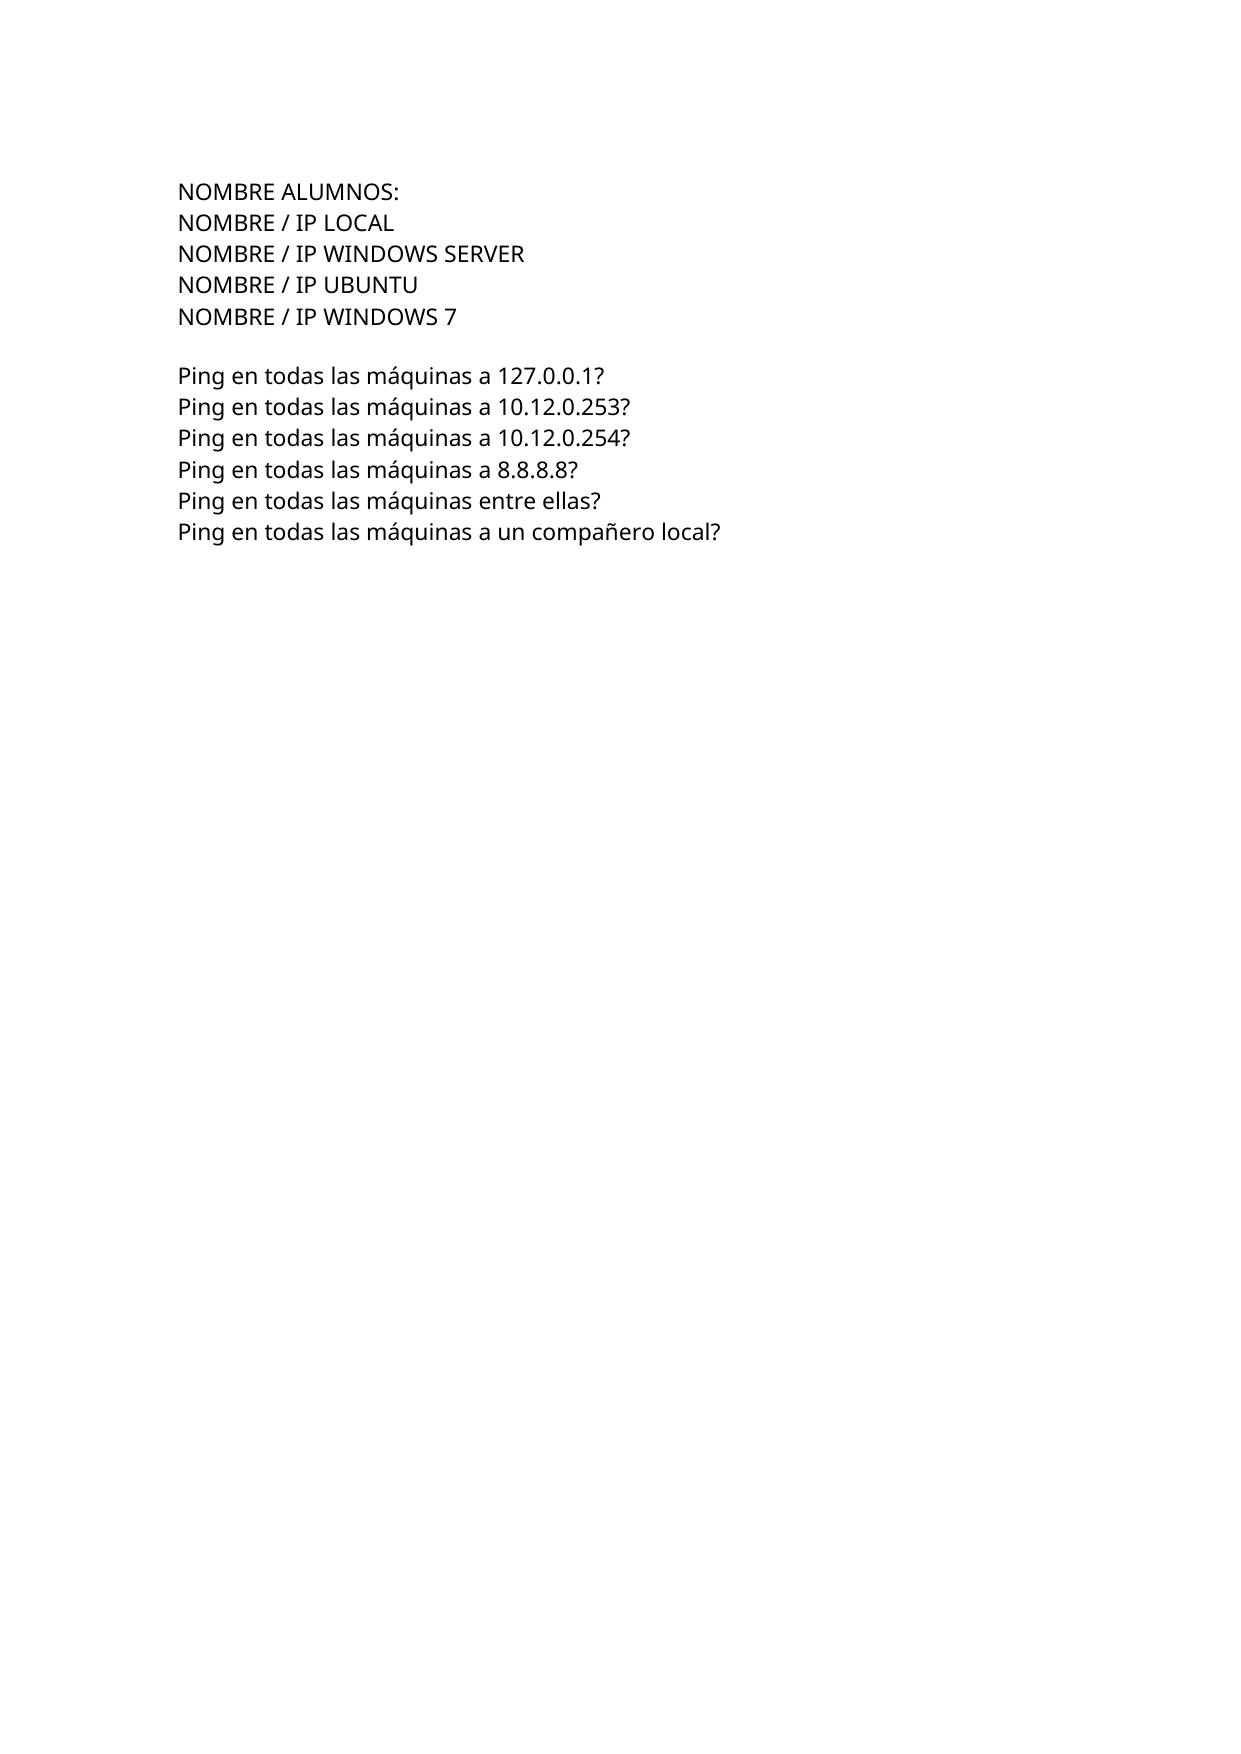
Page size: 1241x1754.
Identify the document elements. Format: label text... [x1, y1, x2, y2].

text NOMBRE / IP LOCAL [177, 207, 1063, 238]
text Ping en todas las máquinas entre ellas? [177, 485, 1063, 516]
text Ping en todas las máquinas a un compañero local? [177, 516, 1063, 547]
text NOMBRE / IP UBUNTU [177, 269, 1063, 301]
text NOMBRE / IP WINDOWS 7 [177, 301, 1063, 332]
text NOMBRE ALUMNOS: [177, 176, 1063, 207]
text NOMBRE / IP WINDOWS SERVER [177, 238, 1063, 269]
text Ping en todas las máquinas a 8.8.8.8? [177, 454, 1063, 485]
text Ping en todas las máquinas a 10.12.0.253? [177, 391, 1063, 422]
text Ping en todas las máquinas a 10.12.0.254? [177, 422, 1063, 454]
text Ping en todas las máquinas a 127.0.0.1? [177, 360, 1063, 391]
